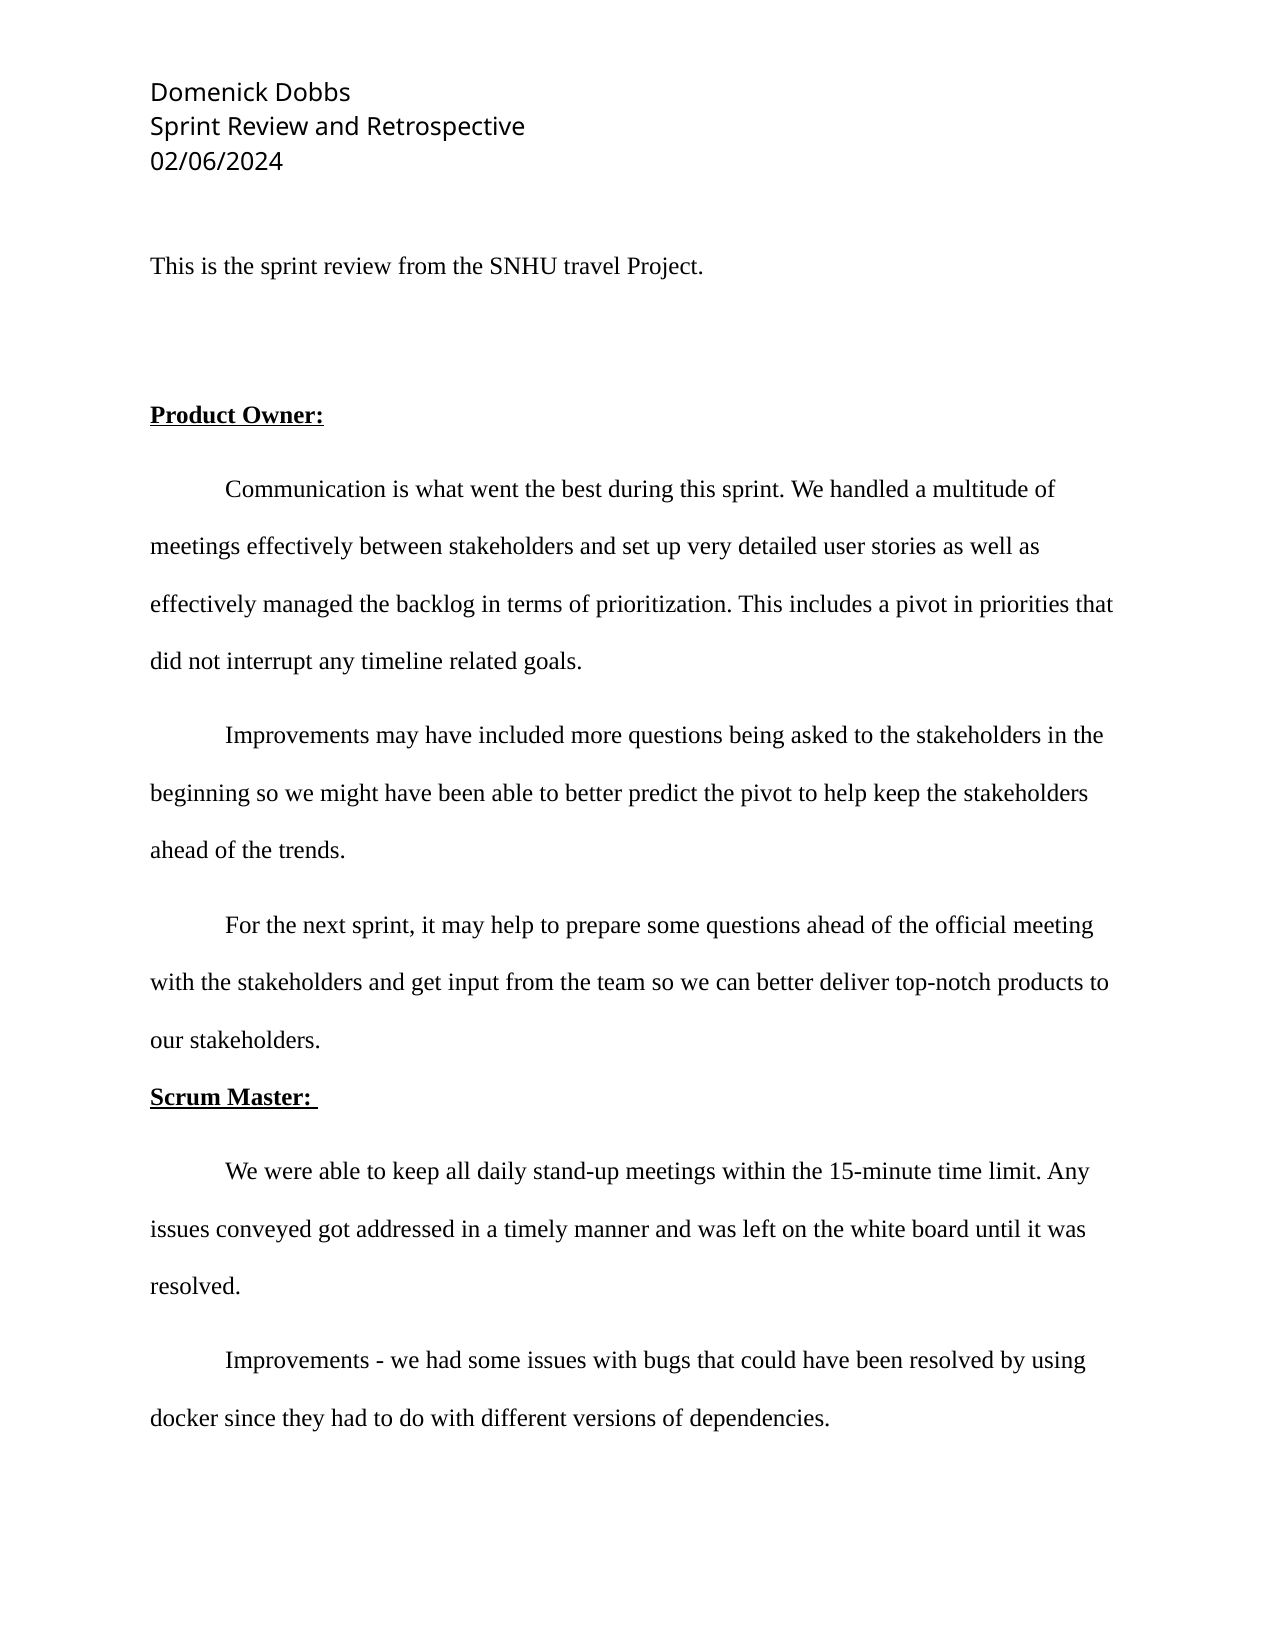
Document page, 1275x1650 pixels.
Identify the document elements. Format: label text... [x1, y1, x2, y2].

text Improvements may have included more questions being asked to the stakeholders in the beginning so we might have been able to better predict the pivot to help keep the stakeholders ahead of the trends. [150, 721, 1125, 864]
text We were able to keep all daily stand-up meetings within the 15-minute time limit. Any issues conveyed got addressed in a timely manner and was left on the white board until it was resolved. [150, 1156, 1125, 1300]
text Communication is what went the best during this sprint. We handled a multitude of meetings effectively between stakeholders and set up very detailed user stories as well as effectively managed the backlog in terms of prioritization. This includes a pivot in priorities that did not interrupt any timeline related goals. [150, 474, 1125, 675]
text Product Owner: [150, 400, 1125, 428]
text This is the sprint review from the SNHU travel Project. [150, 251, 1125, 280]
text For the next sprint, it may help to prepare some questions ahead of the official meeting with the stakeholders and get input from the team so we can better deliver top-notch products to our stakeholders. Scrum Master: [150, 910, 1125, 1111]
text Improvements - we had some issues with bugs that could have been resolved by using docker since they had to do with different versions of dependencies. [150, 1346, 1125, 1432]
